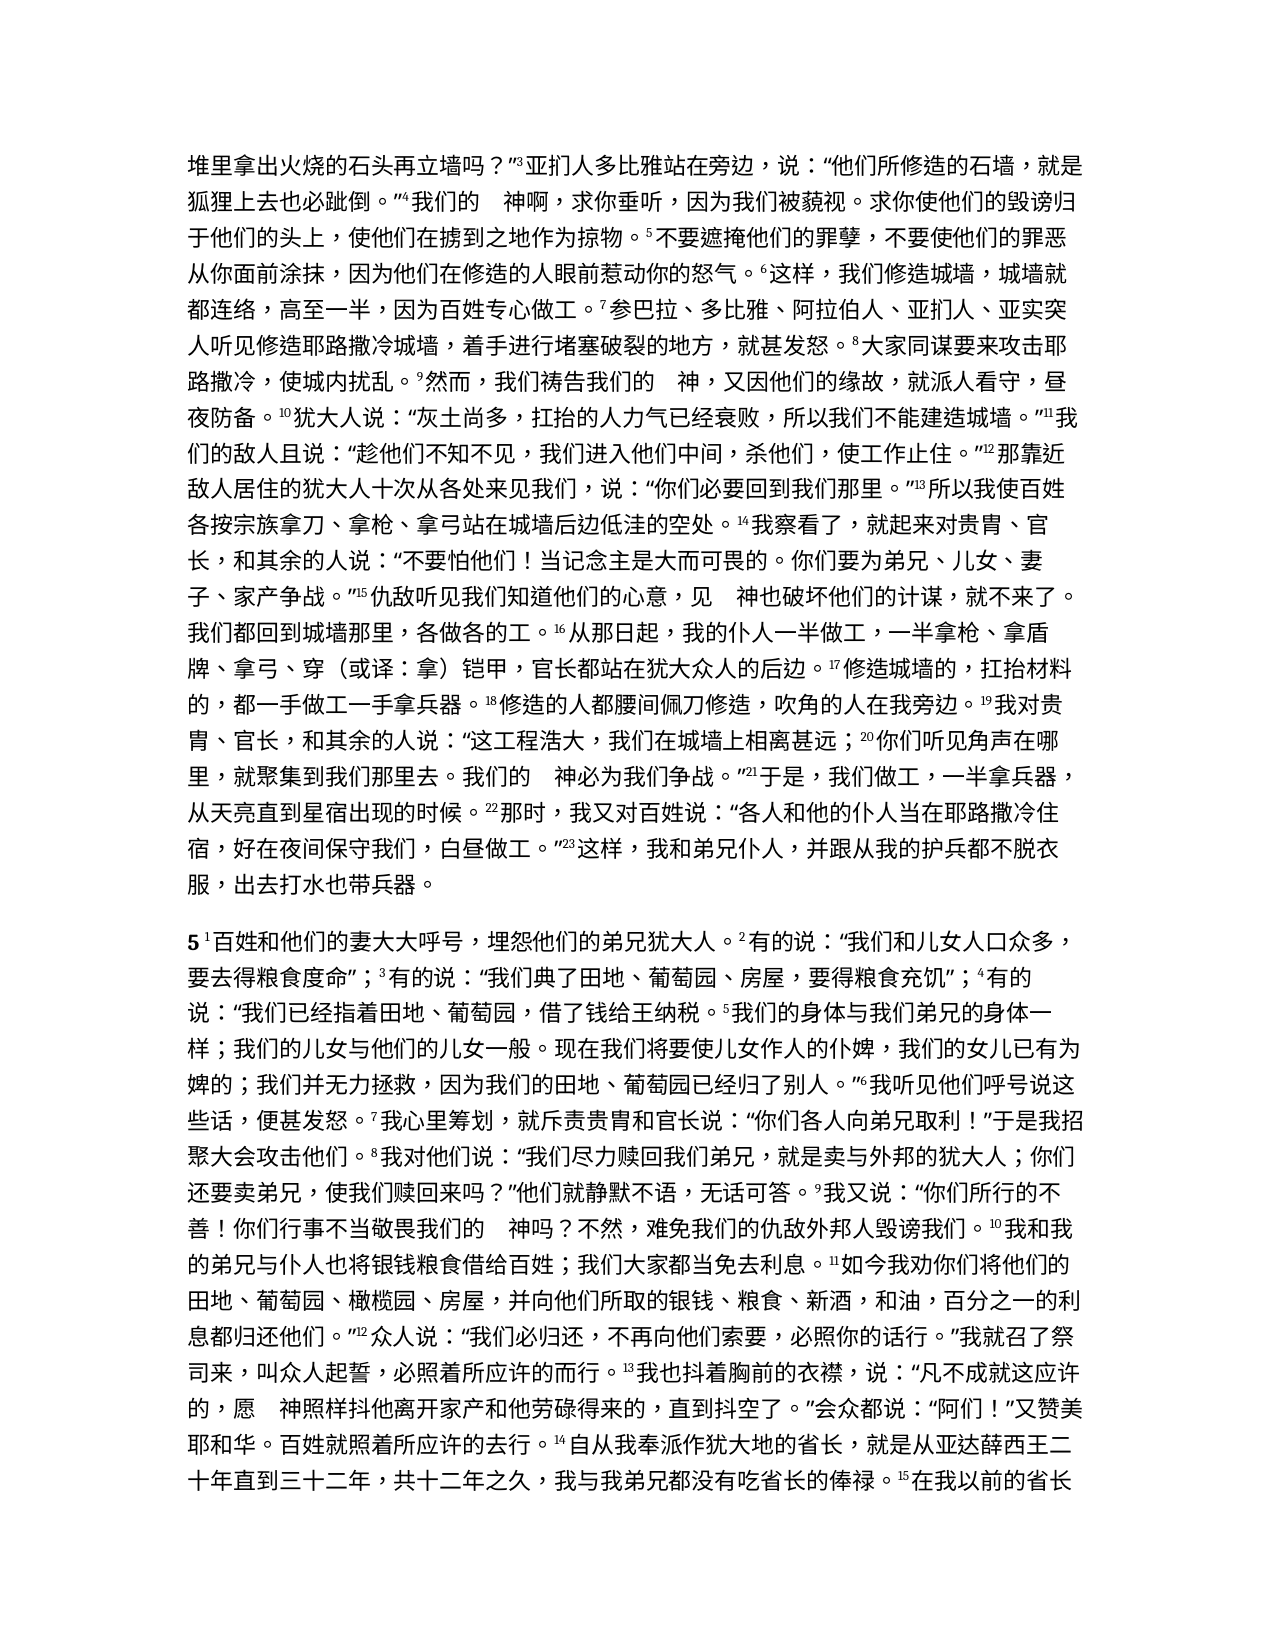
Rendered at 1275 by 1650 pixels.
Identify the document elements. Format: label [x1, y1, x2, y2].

text [187, 926, 1087, 1496]
text [187, 150, 1087, 900]
